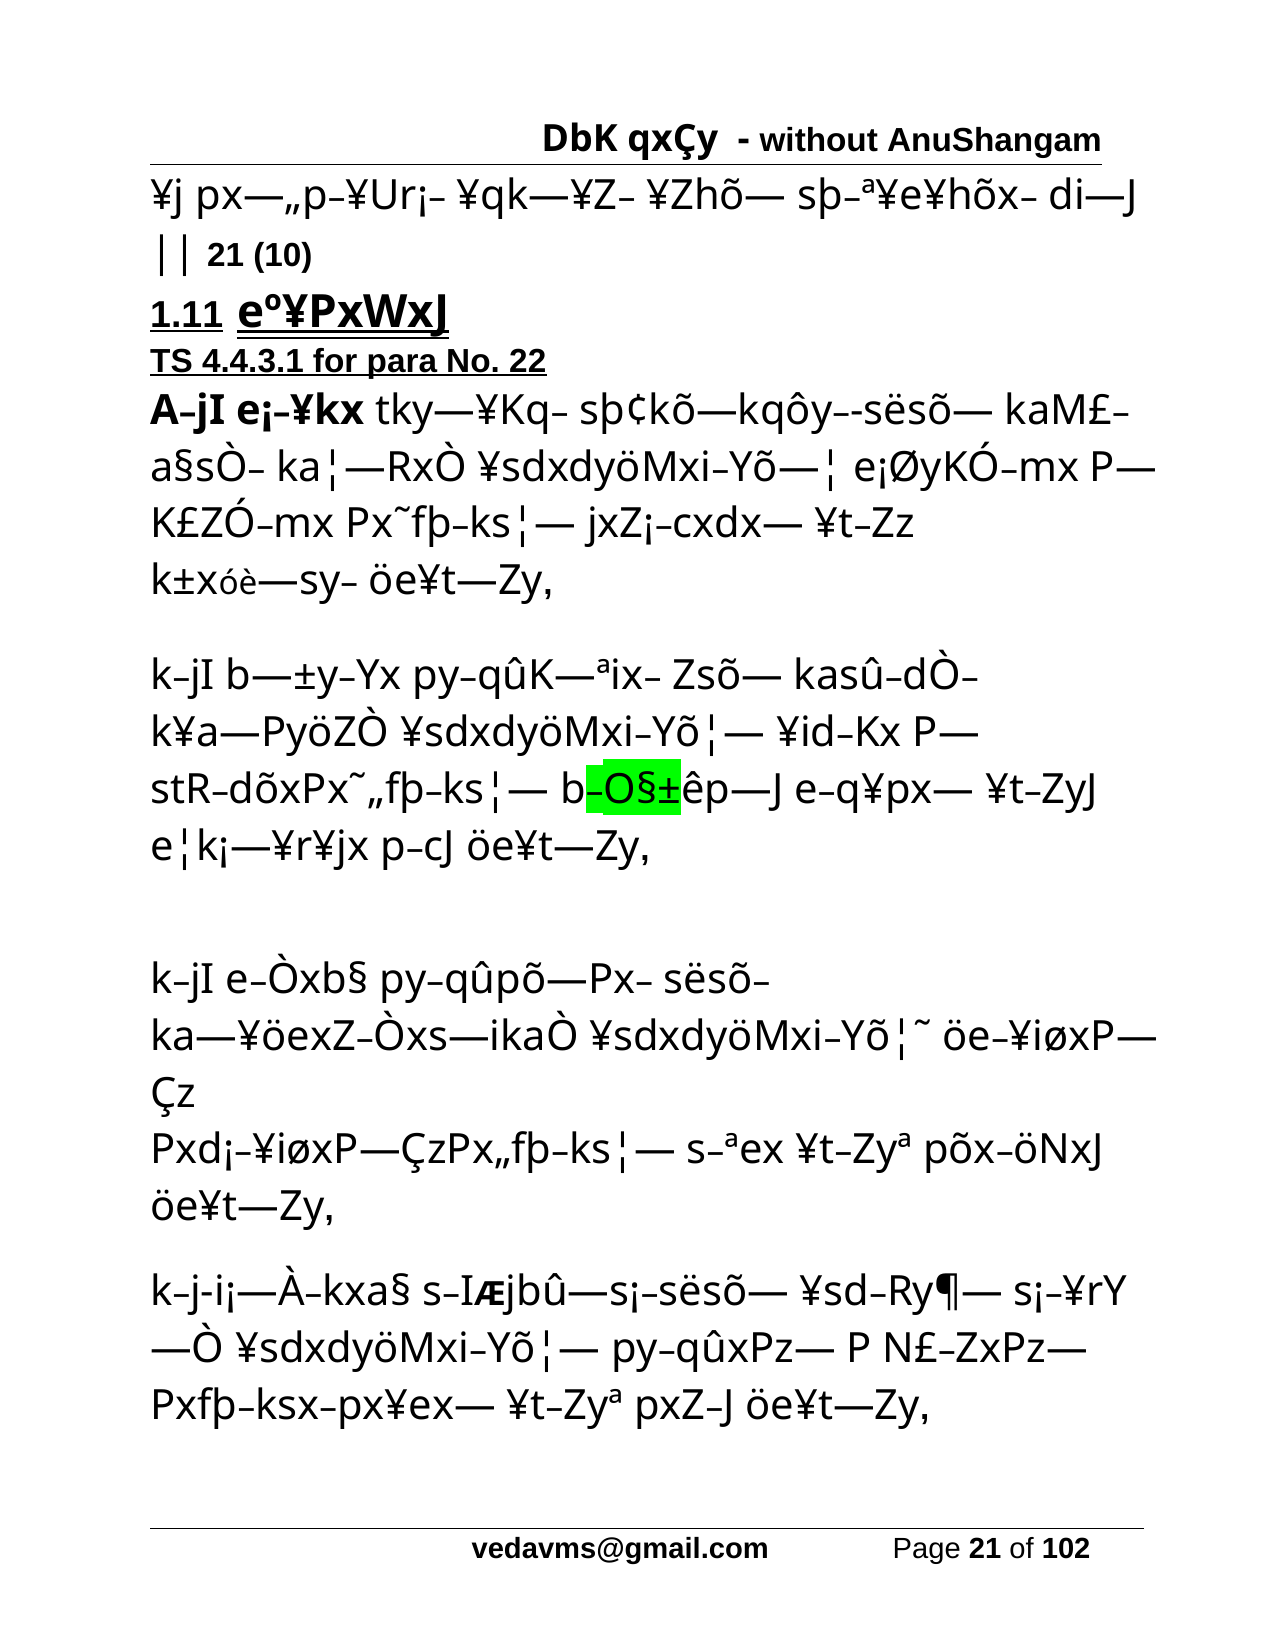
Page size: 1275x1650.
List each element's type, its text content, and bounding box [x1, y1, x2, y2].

text öe¥t—Zy, [150, 1176, 1162, 1233]
text A–jI e¡–¥kx tky—¥Kq– sþ¢kõ—kqôy–-sësõ— kaM£–a§sÒ– ka¦—RxÒ ¥sdxdyöMxi–Yõ—¦ e¡ØyKÓ–mx P— [150, 379, 1162, 493]
text k¥a—PyöZÒ ¥sdxdyöMxi–Yõ¦— ¥id–Kx P— [150, 702, 1162, 759]
text k–j-i¡—À–kxa§ s–IÆjbû—s¡–sësõ— ¥sd–Ry¶— s¡–¥rY—Ò ¥sdxdyöMxi–Yõ¦— py–qûxPz— P N£–ZxPz— [150, 1261, 1162, 1374]
subtitle eº¥PxWxJ [150, 279, 1144, 341]
text K£ZÓ–mx Px˜fþ–ks¦— jxZ¡–cxdx— ¥t–Zz [150, 493, 1162, 550]
text k–jI e–Òxb§ py–qûpõ—Px– sësõ– [150, 949, 1162, 1006]
text Pxd¡–¥iøxP—ÇzPx„fþ–ks¦— s–ªex ¥t–Zyª põx–öNxJ [150, 1119, 1162, 1176]
text e¦k¡—¥r¥jx p–cJ öe¥t—Zy, [150, 815, 1162, 872]
text k–jI b—±y–Yx py–qûK—ªix– Zsõ— kasû–dÒ– [150, 645, 1162, 702]
text Pxfþ–ksx–px¥ex— ¥t–Zyª pxZ–J öe¥t—Zy, [150, 1374, 1162, 1431]
text ka—¥öexZ–Òxs—ikaÒ ¥sdxdyöMxi–Yõ¦˜ öe–¥iøxP—Çz [150, 1006, 1162, 1119]
text k±xóè—sy– öe¥t—Zy, [150, 550, 1162, 607]
text ¥j px—„p–¥Ur¡– ¥qk—¥Z– ¥Zhõ— sþ–ª¥e¥hõx– di—J || 21 (10) [150, 165, 1162, 279]
text TS 4.4.3.1 for para No. 22 [150, 341, 1144, 379]
text stR–dõxPx˜„fþ–ks¦— b–O§±êp—J e–q¥px— ¥t–ZyJ [150, 759, 603, 815]
text stR–dõxPx˜„fþ–ks¦— b–O§±êp—J e–q¥px— ¥t–ZyJ [681, 759, 1162, 815]
